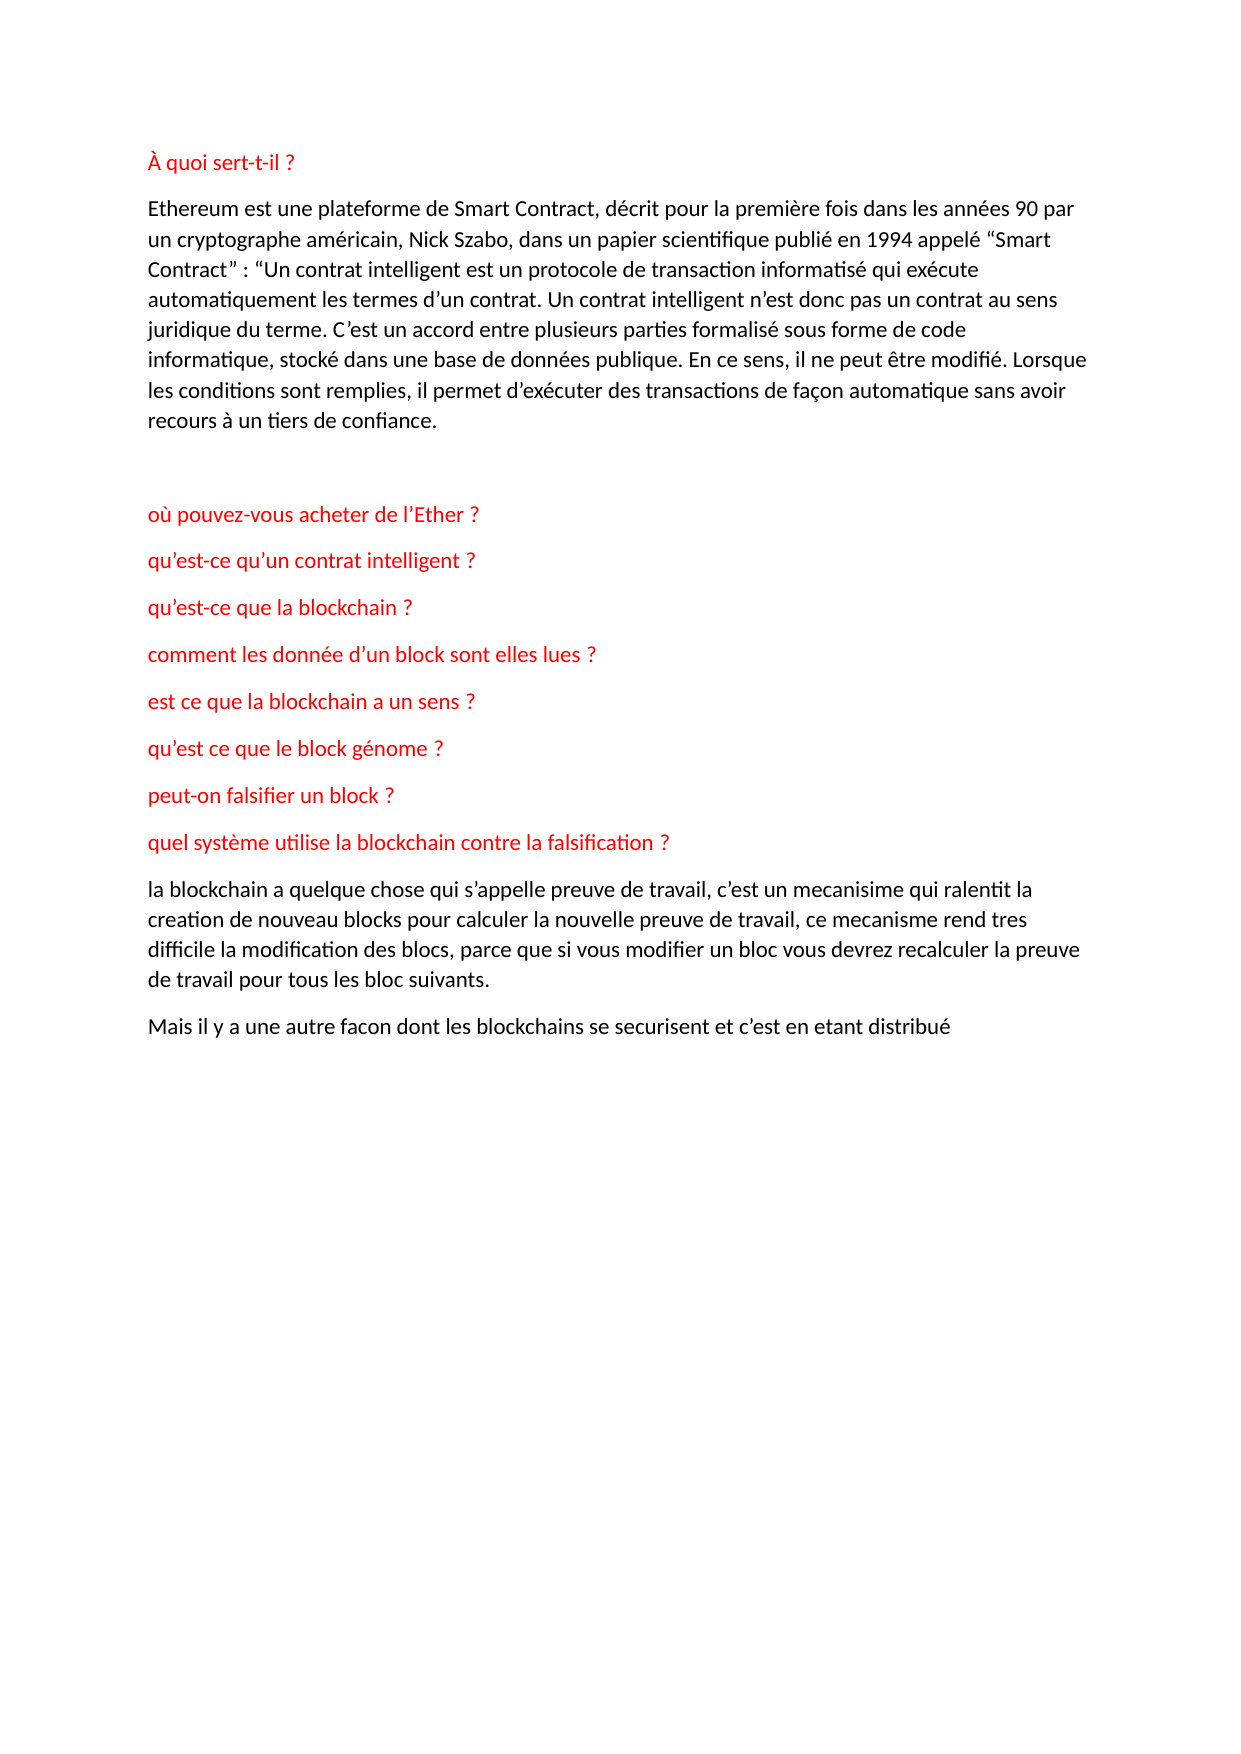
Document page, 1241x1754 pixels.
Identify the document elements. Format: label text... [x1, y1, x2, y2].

text où pouvez-vous acheter de l’Ether ? [148, 500, 1093, 528]
text comment les donnée d’un block sont elles lues ? [148, 640, 1093, 668]
text À quoi sert-t-il ? [148, 148, 1093, 176]
text la blockchain a quelque chose qui s’appelle preuve de travail, c’est un mecanisime qui ralentit la creation de nouveau blocks pour calculer la nouvelle preuve de travail, ce mecanisme rend tres difficile la modification des blocs, parce que si vous modifier un bloc vous devrez recalculer la preuve de travail pour tous les bloc suivants. [148, 875, 1093, 993]
text est ce que la blockchain a un sens ? [148, 687, 1093, 715]
text peut-on falsifier un block ? [148, 781, 1093, 809]
text quel système utilise la blockchain contre la falsification ? [148, 828, 1093, 856]
text qu’est-ce qu’un contrat intelligent ? [148, 547, 1093, 574]
text Mais il y a une autre facon dont les blockchains se securisent et c’est en etant distribué [148, 1012, 1093, 1040]
text qu’est-ce que la blockchain ? [148, 593, 1093, 621]
text Ethereum est une plateforme de Smart Contract, décrit pour la première fois dans les années 90 par un cryptographe américain, Nick Szabo, dans un papier scientifique publié en 1994 appelé “Smart Contract” : “Un contrat intelligent est un protocole de transaction informatisé qui exécute automatiquement les termes d’un contrat. Un contrat intelligent n’est donc pas un contrat au sens juridique du terme. C’est un accord entre plusieurs parties formalisé sous forme de code informatique, stocké dans une base de données publique. En ce sens, il ne peut être modifié. Lorsque les conditions sont remplies, il permet d’exécuter des transactions de façon automatique sans avoir recours à un tiers de confiance. [148, 194, 1093, 434]
text qu’est ce que le block génome ? [148, 734, 1093, 762]
